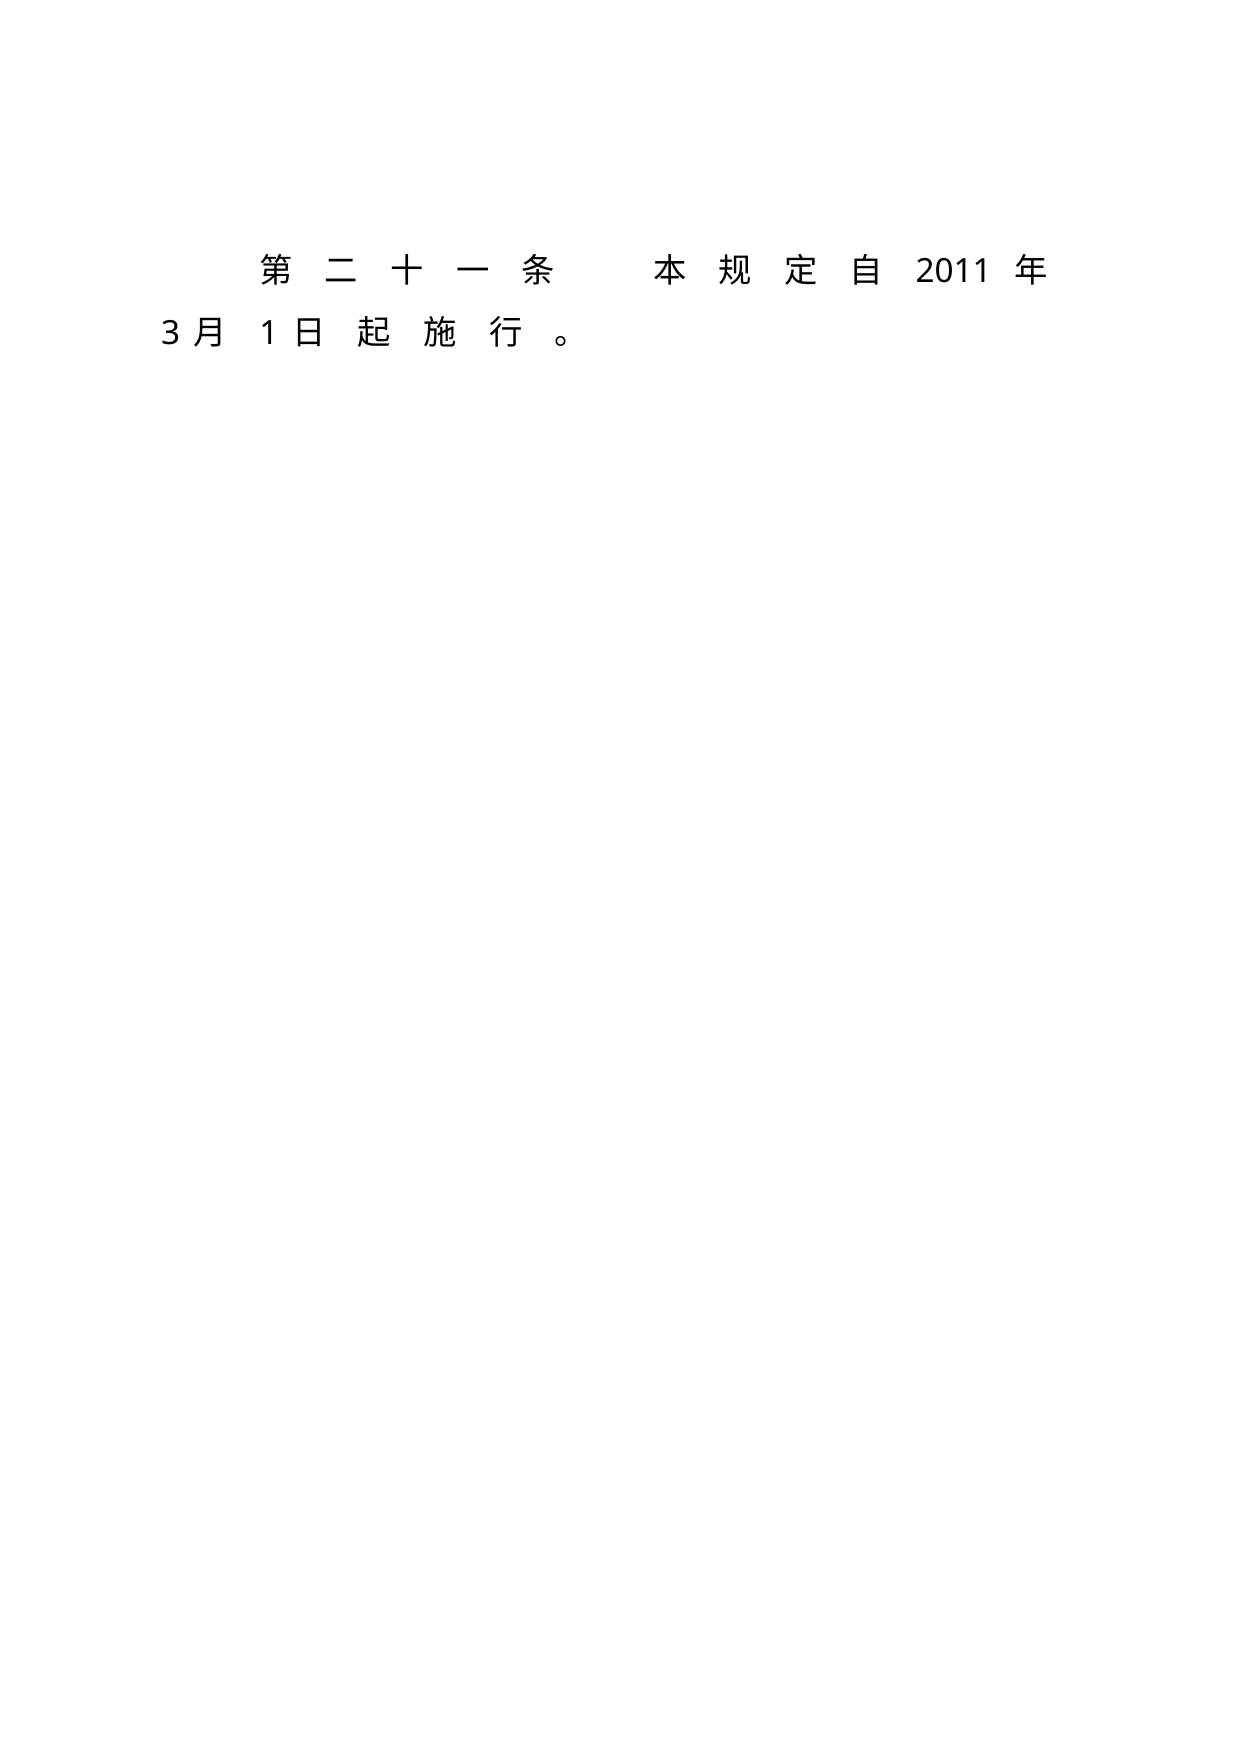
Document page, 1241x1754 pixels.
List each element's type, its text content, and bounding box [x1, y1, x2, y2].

text 第二十一条 本规定自2011年3月1日起施行。 [161, 236, 1079, 361]
